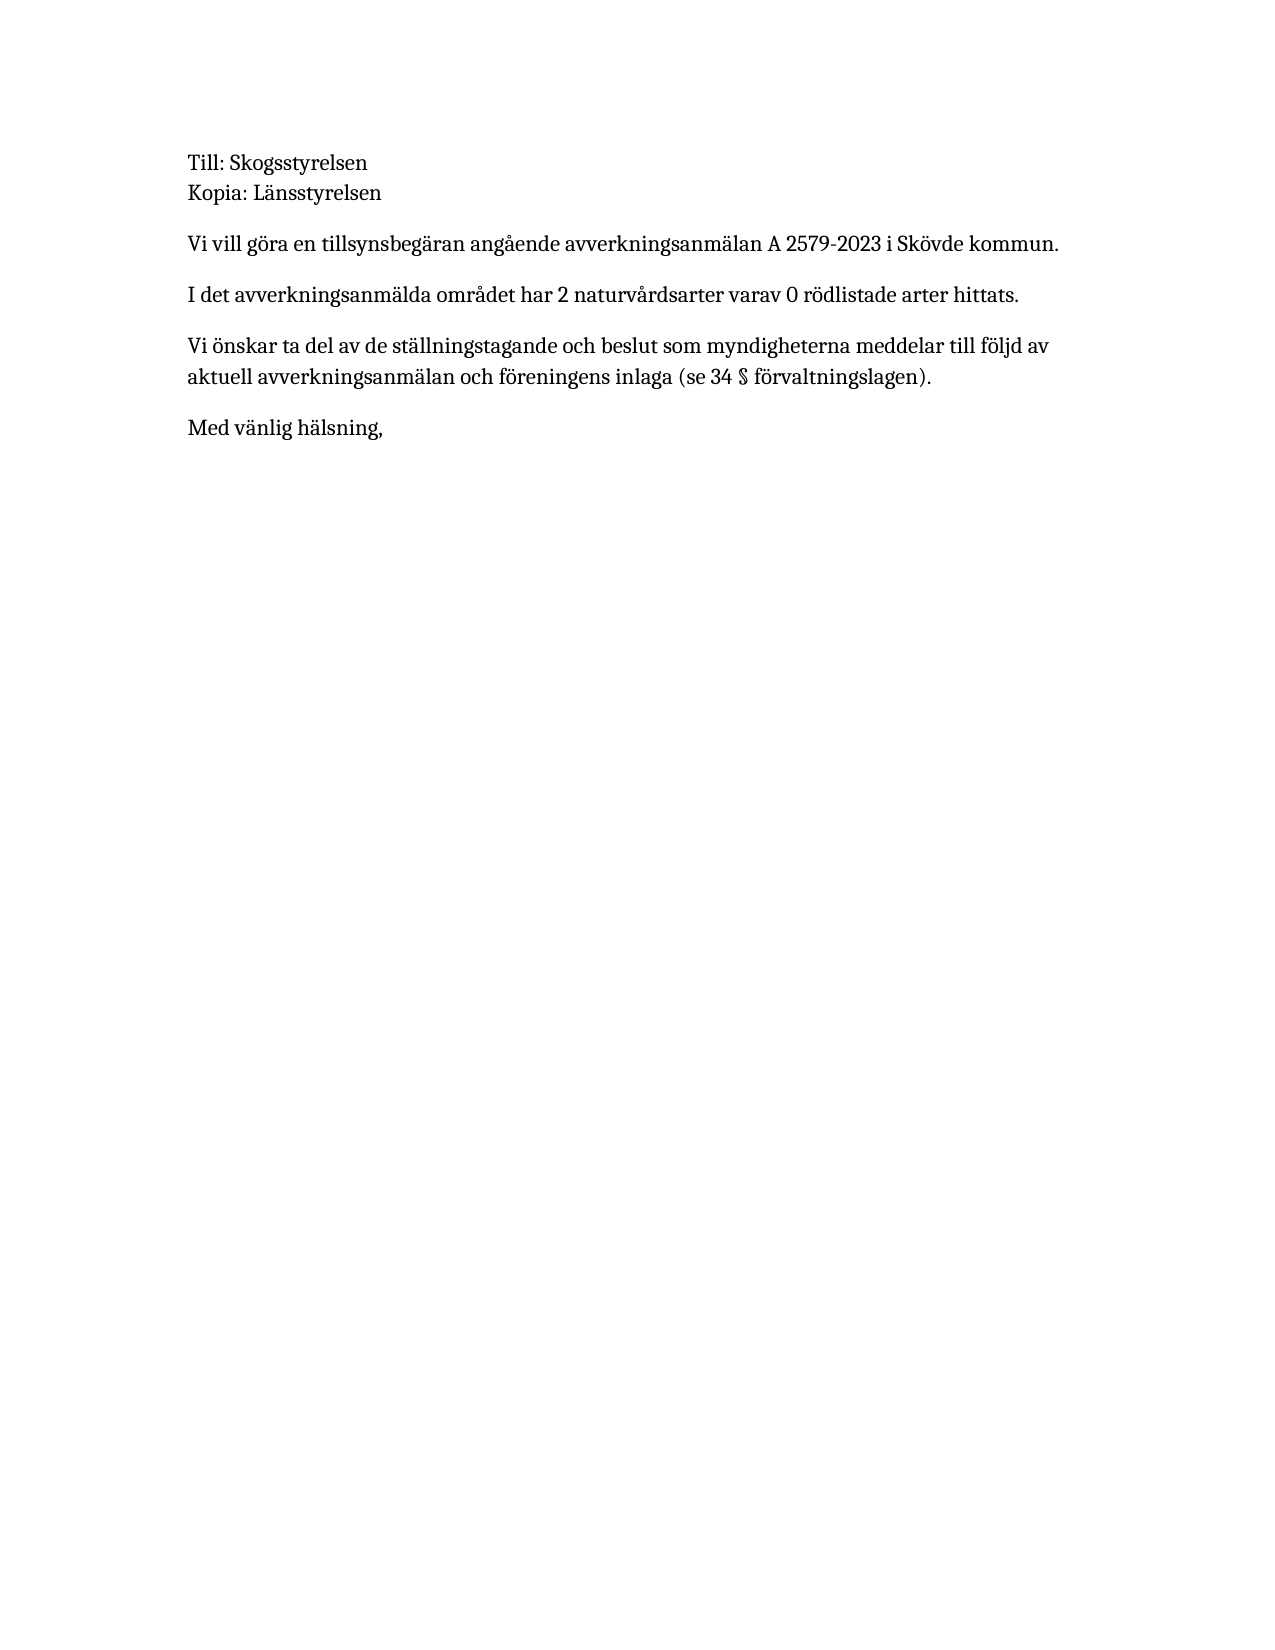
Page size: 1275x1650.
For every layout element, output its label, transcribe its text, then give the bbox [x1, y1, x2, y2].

text I det avverkningsanmälda området har 2 naturvårdsarter varav 0 rödlistade arter hittats. [187, 282, 1087, 309]
text Med vänlig hälsning, [187, 414, 1087, 471]
text Vi önskar ta del av de ställningstagande och beslut som myndigheterna meddelar till följd av aktuell avverkningsanmälan och föreningens inlaga (se 34 § förvaltningslagen). [187, 333, 1087, 390]
text Till: Skogsstyrelsen Kopia: Länsstyrelsen [187, 150, 1087, 207]
text Vi vill göra en tillsynsbegäran angående avverkningsanmälan A 2579-2023 i Skövde kommun. [187, 231, 1087, 258]
